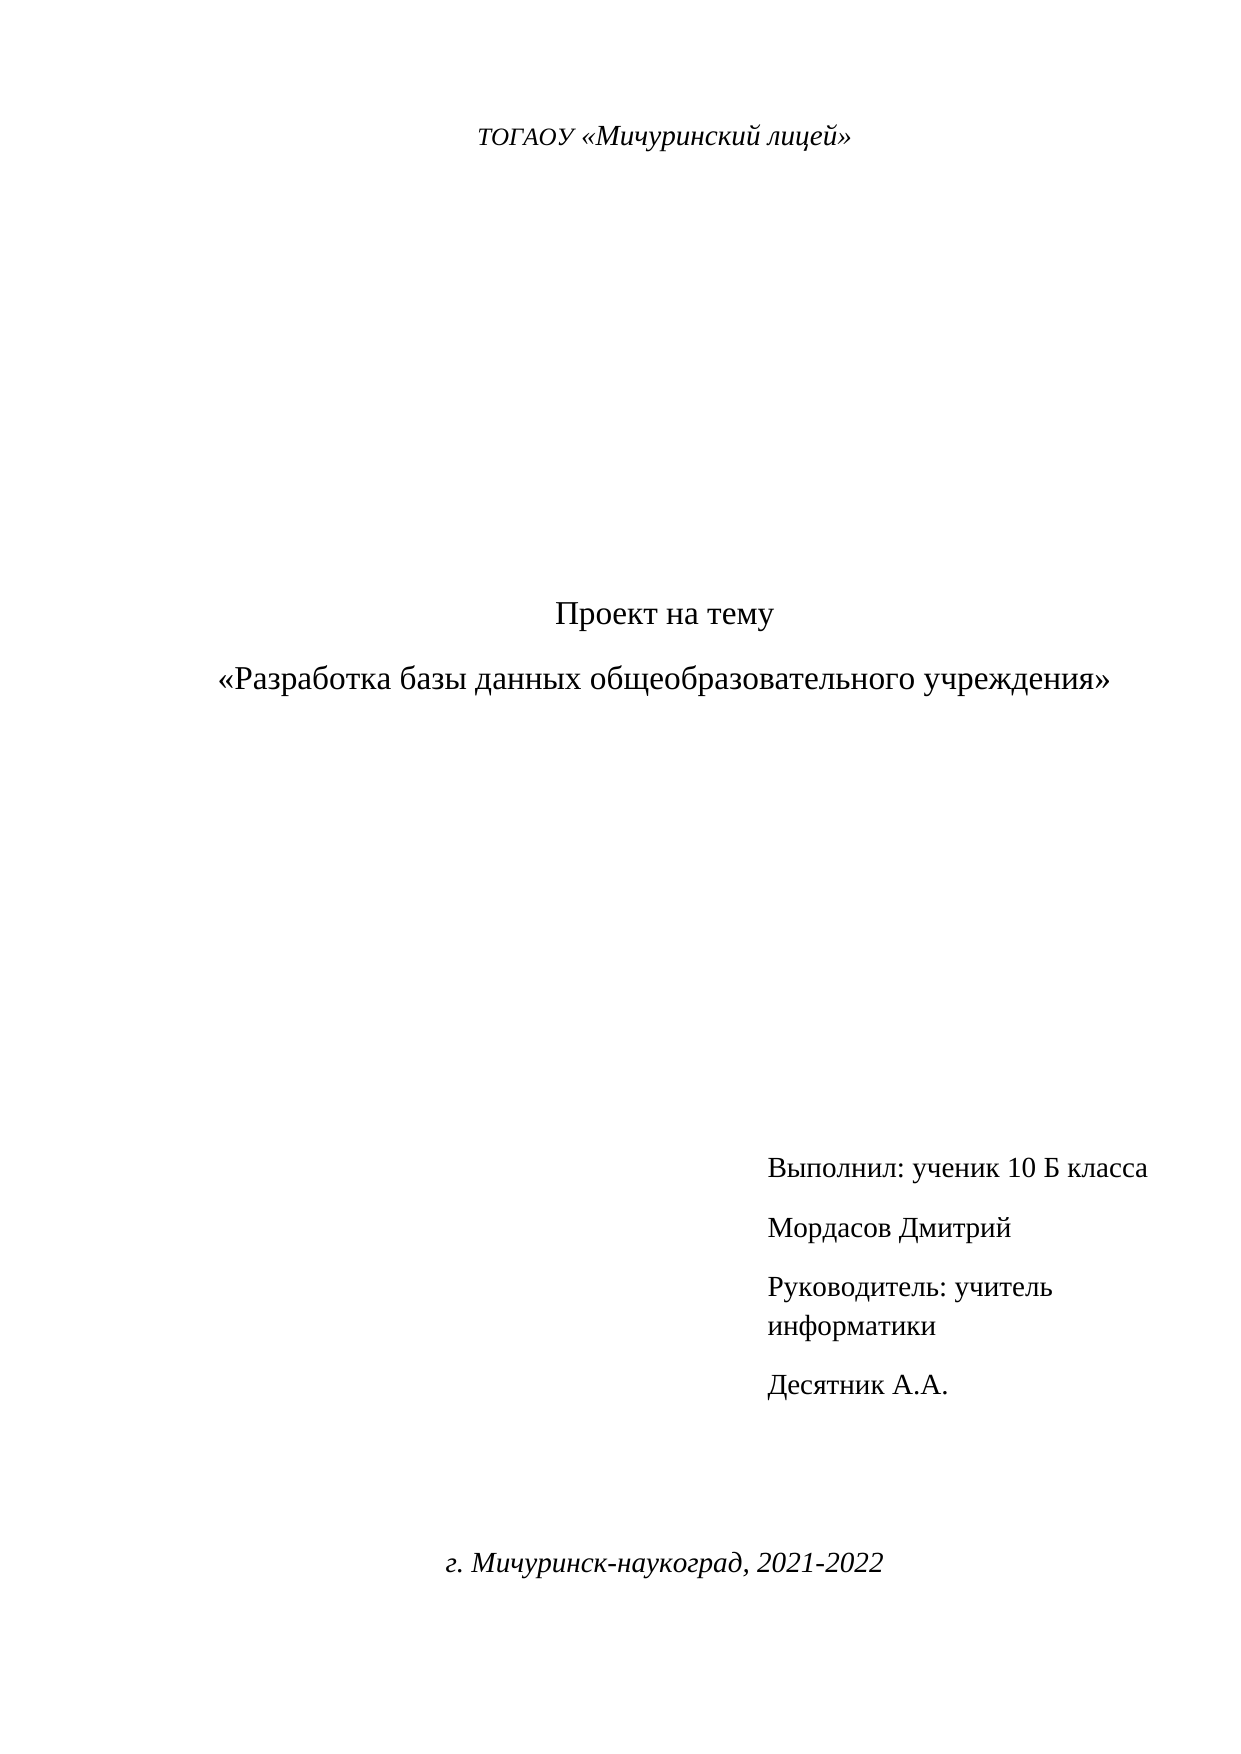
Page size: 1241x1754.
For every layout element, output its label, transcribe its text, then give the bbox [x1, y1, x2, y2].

text «Разработка базы данных общеобразовательного учреждения» [177, 658, 1152, 696]
text Выполнил: ученик 10 Б класса [767, 1151, 1152, 1184]
text Десятник А.А. [767, 1367, 1152, 1401]
text ТОГАОУ «Мичуринский лицей» [177, 118, 1152, 152]
text Проект на тему [177, 593, 1152, 631]
text Руководитель: учитель информатики [767, 1269, 1152, 1341]
text Мордасов Дмитрий [767, 1210, 1152, 1243]
text г. Мичуринск-наукоград, 2021-2022 [177, 1545, 1152, 1579]
